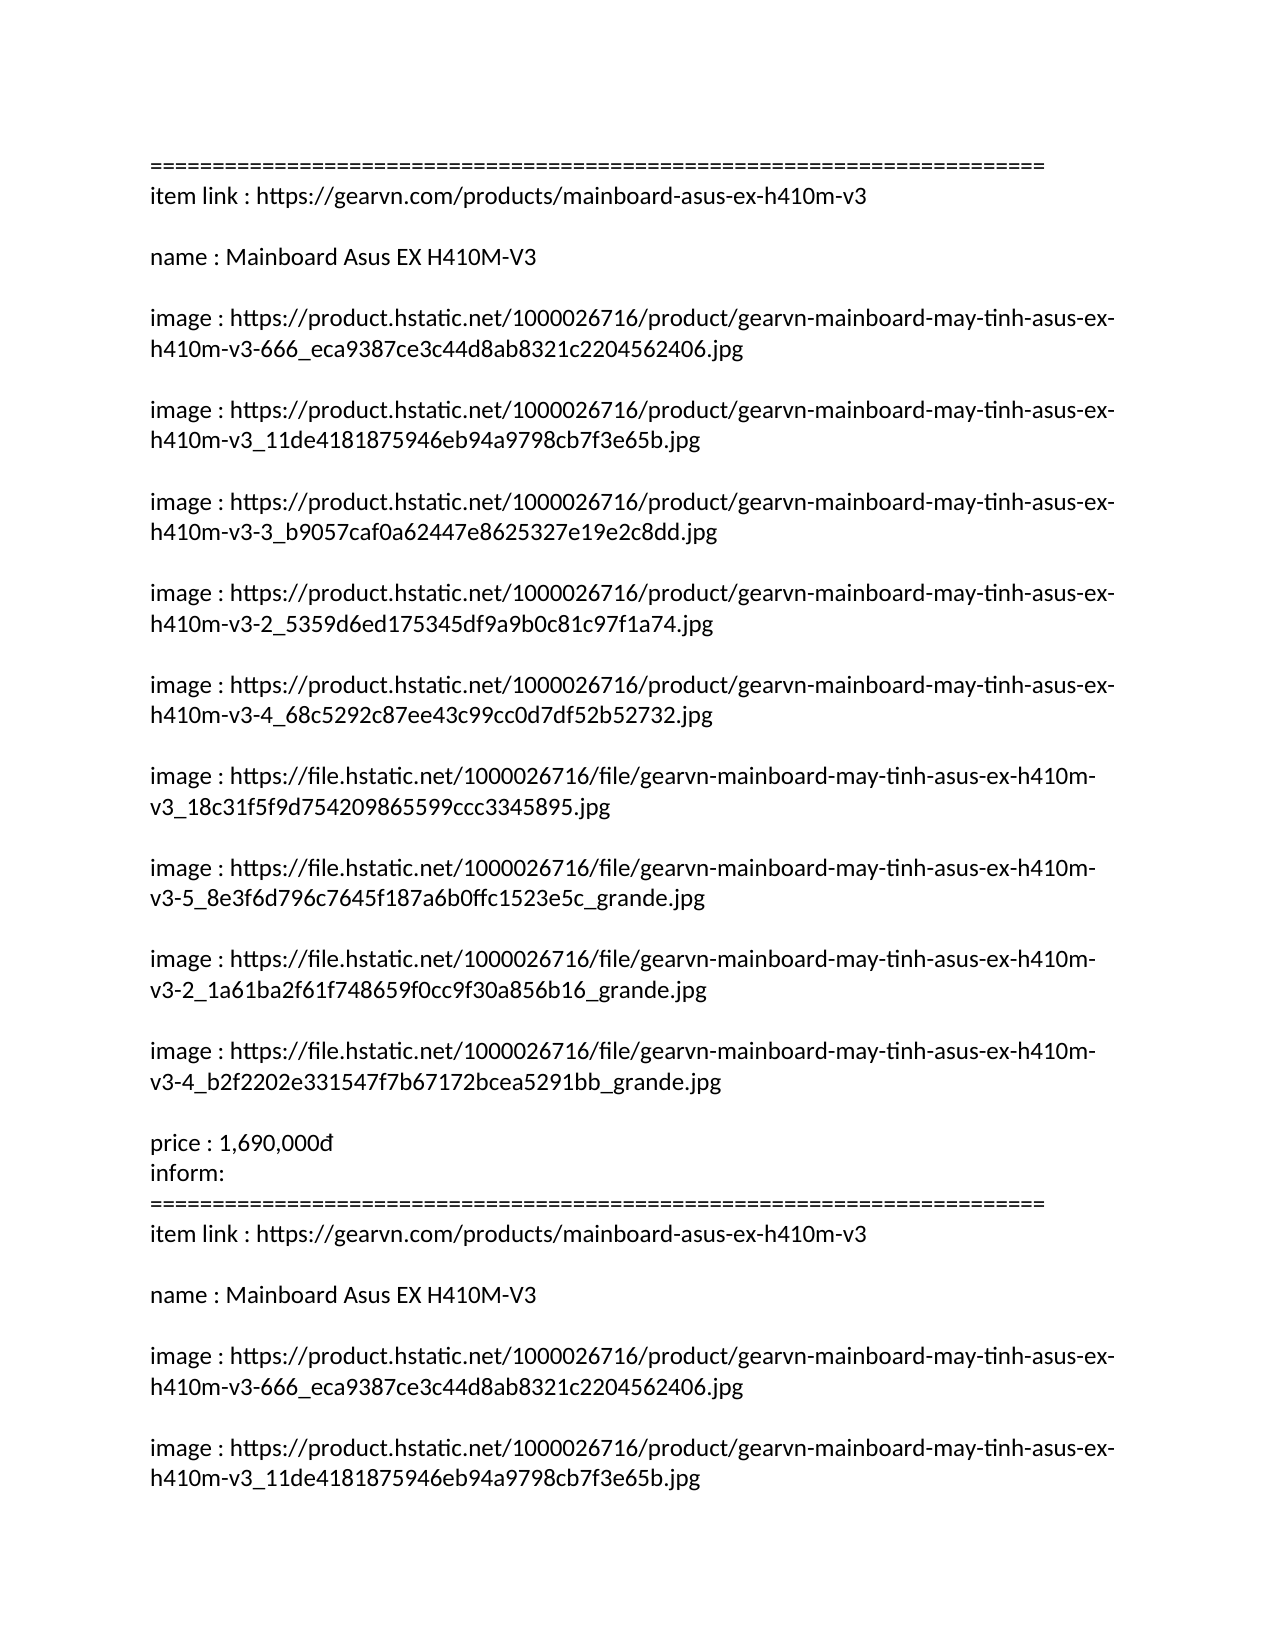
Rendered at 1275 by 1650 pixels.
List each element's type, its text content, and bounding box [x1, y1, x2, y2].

text image : https://product.hstatic.net/1000026716/product/gearvn-mainboard-may-tinh-asus-ex-h410m-v3-666_eca9387ce3c44d8ab8321c2204562406.jpg [150, 303, 1125, 364]
text image : https://product.hstatic.net/1000026716/product/gearvn-mainboard-may-tinh-asus-ex-h410m-v3-2_5359d6ed175345df9a9b0c81c97f1a74.jpg [150, 577, 1125, 638]
text image : https://product.hstatic.net/1000026716/product/gearvn-mainboard-may-tinh-asus-ex-h410m-v3_11de4181875946eb94a9798cb7f3e65b.jpg [150, 1432, 1125, 1493]
text image : https://product.hstatic.net/1000026716/product/gearvn-mainboard-may-tinh-asus-ex-h410m-v3-3_b9057caf0a62447e8625327e19e2c8dd.jpg [150, 486, 1125, 547]
text item link : https://gearvn.com/products/mainboard-asus-ex-h410m-v3 [150, 181, 1125, 211]
text image : https://file.hstatic.net/1000026716/file/gearvn-mainboard-may-tinh-asus-ex-h410m-v3-5_8e3f6d796c7645f187a6b0ffc1523e5c_grande.jpg [150, 852, 1125, 913]
text ======================================================================== [150, 1188, 1125, 1218]
text image : https://product.hstatic.net/1000026716/product/gearvn-mainboard-may-tinh-asus-ex-h410m-v3-4_68c5292c87ee43c99cc0d7df52b52732.jpg [150, 669, 1125, 730]
text price : 1,690,000đ [150, 1127, 1125, 1157]
text item link : https://gearvn.com/products/mainboard-asus-ex-h410m-v3 [150, 1218, 1125, 1249]
text inform: [150, 1157, 1125, 1188]
text name : Mainboard Asus EX H410M-V3 [150, 1279, 1125, 1310]
text image : https://file.hstatic.net/1000026716/file/gearvn-mainboard-may-tinh-asus-ex-h410m-v3-2_1a61ba2f61f748659f0cc9f30a856b16_grande.jpg [150, 943, 1125, 1004]
text image : https://file.hstatic.net/1000026716/file/gearvn-mainboard-may-tinh-asus-ex-h410m-v3-4_b2f2202e331547f7b67172bcea5291bb_grande.jpg [150, 1035, 1125, 1096]
text ======================================================================== [150, 150, 1125, 181]
text image : https://file.hstatic.net/1000026716/file/gearvn-mainboard-may-tinh-asus-ex-h410m-v3_18c31f5f9d754209865599ccc3345895.jpg [150, 760, 1125, 821]
text image : https://product.hstatic.net/1000026716/product/gearvn-mainboard-may-tinh-asus-ex-h410m-v3_11de4181875946eb94a9798cb7f3e65b.jpg [150, 394, 1125, 455]
text image : https://product.hstatic.net/1000026716/product/gearvn-mainboard-may-tinh-asus-ex-h410m-v3-666_eca9387ce3c44d8ab8321c2204562406.jpg [150, 1340, 1125, 1401]
text name : Mainboard Asus EX H410M-V3 [150, 242, 1125, 272]
